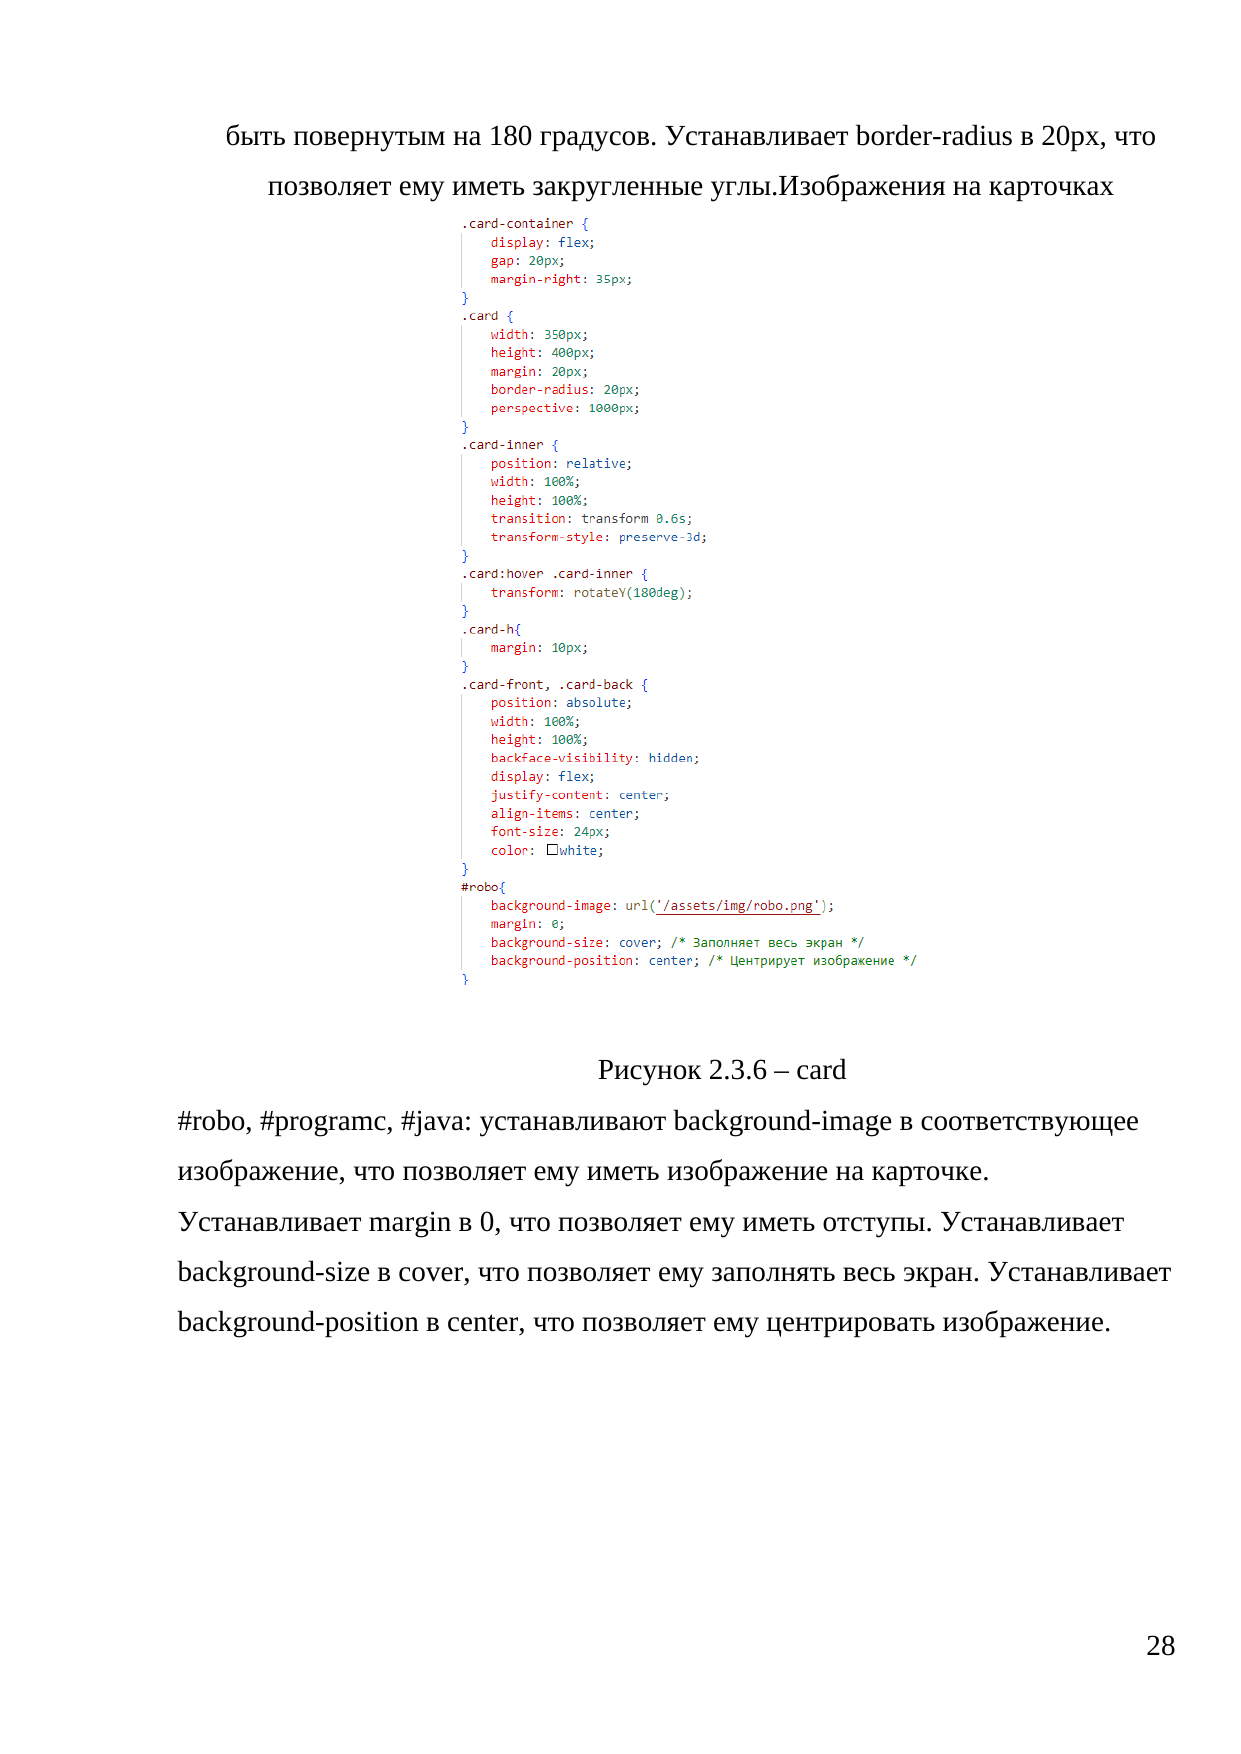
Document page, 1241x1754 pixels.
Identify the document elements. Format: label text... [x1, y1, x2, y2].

picture [457, 218, 925, 985]
text Рисунок 2.3.6 – card [207, 1052, 1175, 1086]
text #robo, #programc, #java: устанавливают background-image в соответствующее изображение, что позволяет ему иметь изображение на карточке. Устанавливает margin в 0, что позволяет ему иметь отступы. Устанавливает background-size в cover, что позволяет ему заполнять весь экран. Устанавливает background-position в center, что позволяет ему центрировать изображение. [177, 1103, 1175, 1338]
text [207, 118, 1175, 984]
